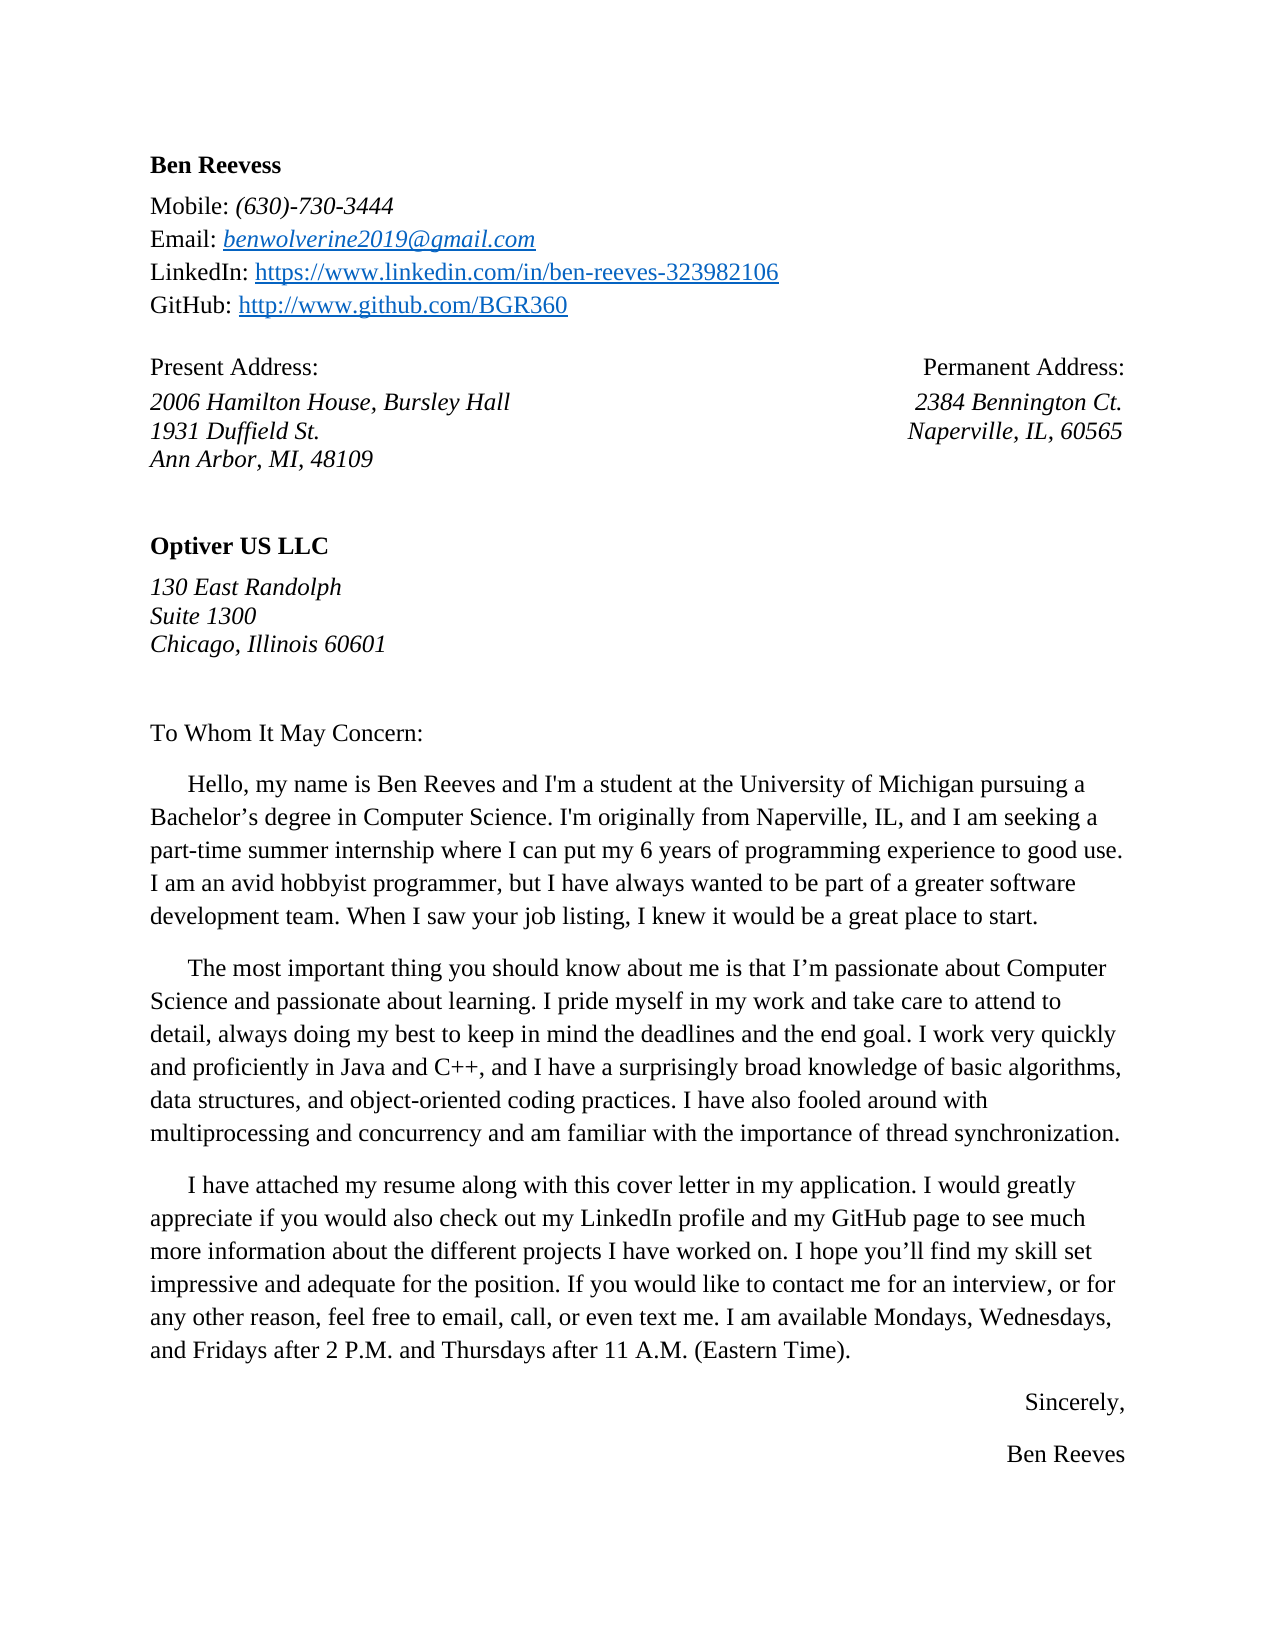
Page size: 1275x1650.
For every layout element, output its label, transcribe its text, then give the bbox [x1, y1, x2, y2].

text Email: benwolverine2019@gmail.com [150, 224, 1125, 253]
text Ben Reeves [150, 1439, 1125, 1467]
text Hello, my name is Ben Reeves and I'm a student at the University of Michigan pursuing a Bachelor’s degree in Computer Science. I'm originally from Naperville, IL, and I am seeking a part-time summer internship where I can put my 6 years of programming experience to good use. I am an avid hobbyist programmer, but I have always wanted to be part of a greater software development team. When I saw your job listing, I knew it would be a great place to start. [150, 769, 1125, 930]
text Chicago, Illinois 60601 [150, 629, 1125, 658]
text Ann Arbor, MI, 48109 [150, 444, 1125, 473]
text Optiver US LLC [150, 531, 1125, 559]
text GitHub: http://www.github.com/BGR360 [150, 290, 1125, 319]
text Mobile: (630)-730-3444 [150, 191, 1125, 220]
text To Whom It May Concern: [150, 718, 1125, 746]
text Suite 1300 [150, 601, 1125, 629]
text 2006 Hamilton House, Bursley Hall 2384 Bennington Ct. [150, 387, 1125, 416]
text Sincerely, [150, 1387, 1125, 1416]
text 130 East Randolph [150, 572, 1125, 601]
text 1931 Duffield St. Naperville, IL, 60565 [150, 416, 1125, 444]
text I have attached my resume along with this cover letter in my application. I would greatly appreciate if you would also check out my LinkedIn profile and my GitHub page to see much more information about the different projects I have worked on. I hope you’ll find my skill set impressive and adequate for the position. If you would like to contact me for an interview, or for any other reason, feel free to email, call, or even text me. I am available Mondays, Wednesdays, and Fridays after 2 P.M. and Thursdays after 11 A.M. (Eastern Time). [150, 1170, 1125, 1364]
text Ben Reevess [150, 150, 1125, 179]
text Present Address: Permanent Address: [150, 352, 1125, 381]
text LinkedIn: https://www.linkedin.com/in/ben-reeves-323982106 [150, 257, 1125, 286]
text The most important thing you should know about me is that I’m passionate about Computer Science and passionate about learning. I pride myself in my work and take care to attend to detail, always doing my best to keep in mind the deadlines and the end goal. I work very quickly and proficiently in Java and C++, and I have a surprisingly broad knowledge of basic algorithms, data structures, and object-oriented coding practices. I have also fooled around with multiprocessing and concurrency and am familiar with the importance of thread synchronization. [150, 953, 1125, 1147]
